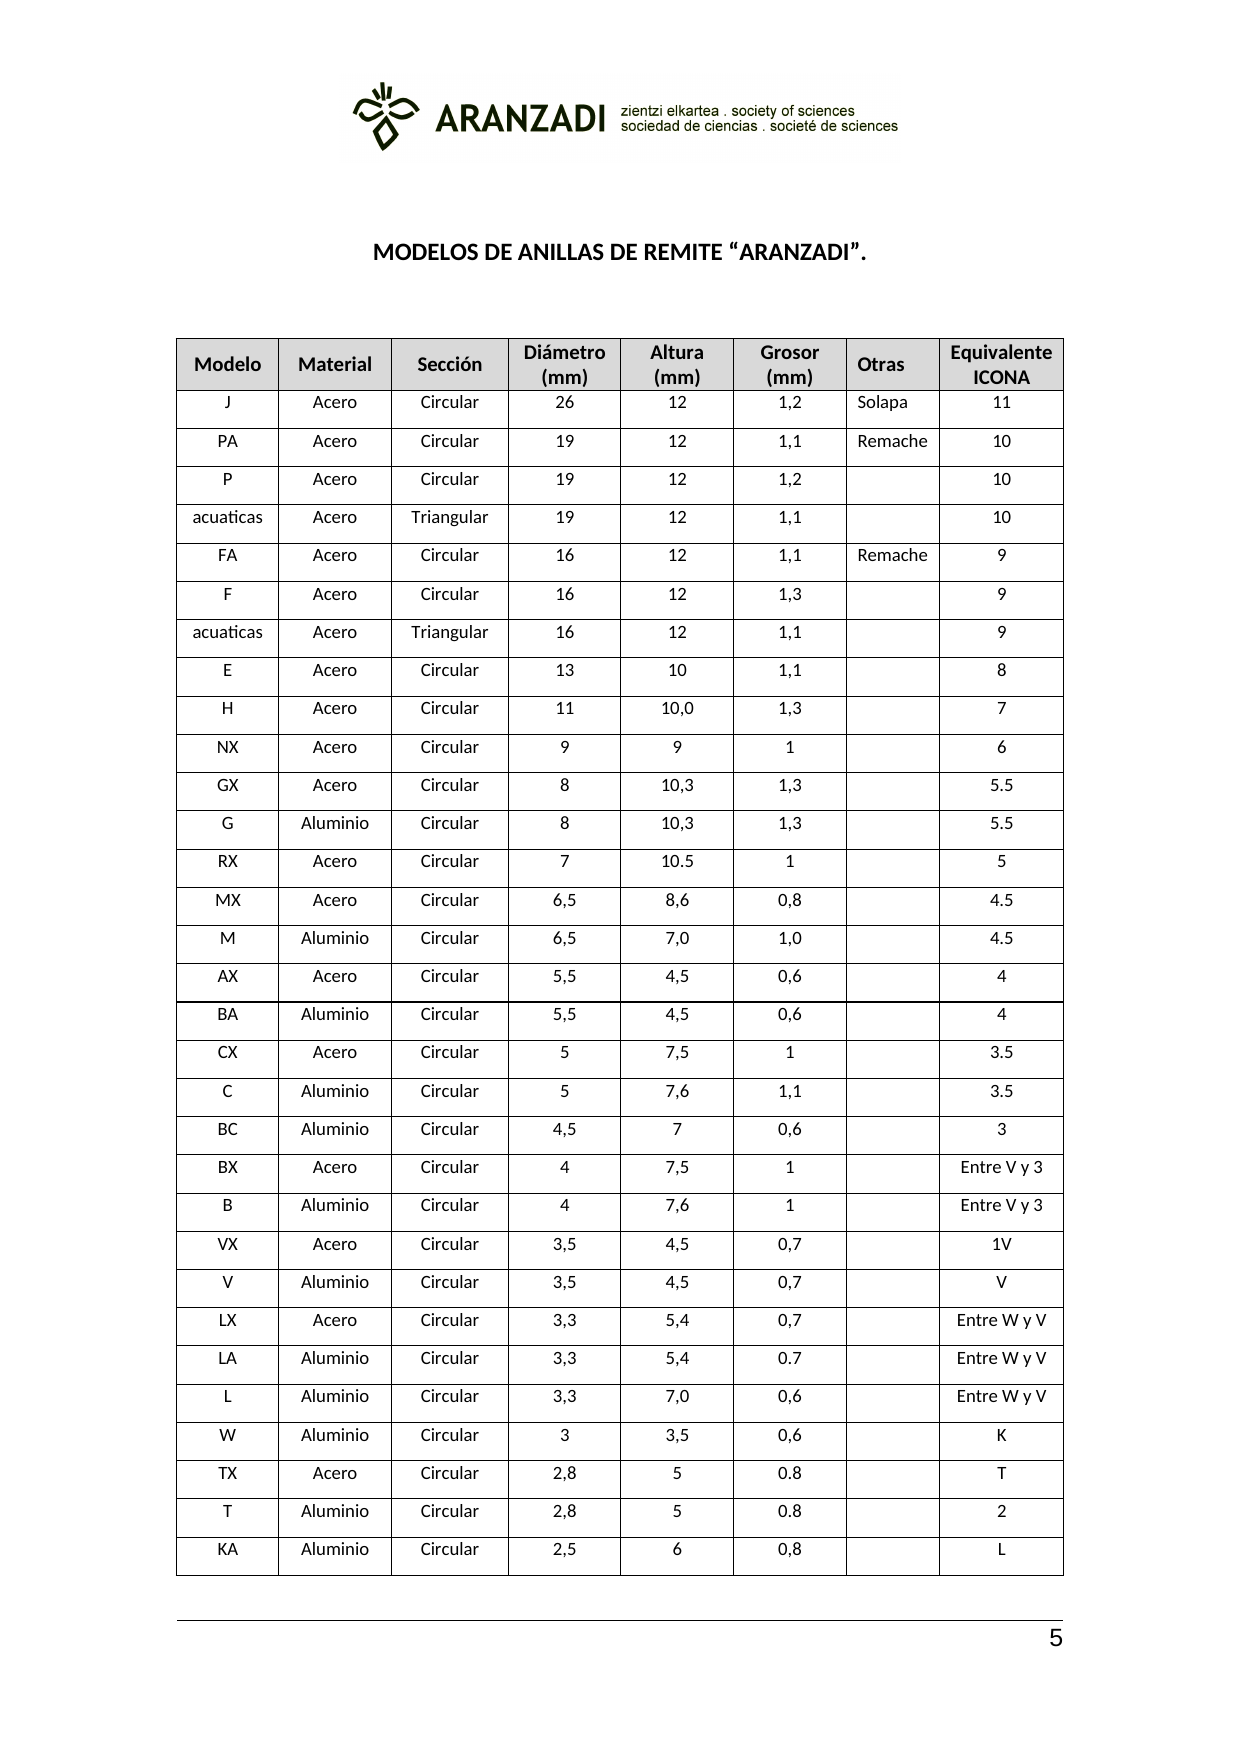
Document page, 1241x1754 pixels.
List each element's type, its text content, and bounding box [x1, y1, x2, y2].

table_cell [847, 1194, 939, 1231]
table_cell Acero [279, 850, 391, 887]
table_cell 10 [940, 429, 1063, 466]
table_cell P [177, 467, 278, 504]
table_cell 1 [734, 850, 846, 887]
table_cell Circular [392, 467, 508, 504]
table_cell 5.5 [940, 811, 1063, 848]
table_cell T [940, 1461, 1063, 1498]
table_cell 0,6 [734, 1423, 846, 1460]
table_cell 7,6 [621, 1194, 733, 1231]
table_header Altura (mm) [621, 339, 733, 390]
table_cell 10 [621, 658, 733, 696]
table_cell Acero [279, 582, 391, 619]
table_cell Aluminio [279, 1499, 391, 1537]
table_cell 1,3 [734, 811, 846, 848]
table_header Modelo [177, 339, 278, 390]
table_cell [847, 620, 939, 657]
table_cell [847, 964, 939, 1001]
table_cell 9 [940, 544, 1063, 581]
table_cell Circular [392, 391, 508, 428]
table_cell 1 [734, 735, 846, 772]
table_header Diámetro (mm) [509, 339, 620, 390]
table_cell FA [177, 544, 278, 581]
table_cell Acero [279, 964, 391, 1001]
table_cell 0,7 [734, 1308, 846, 1345]
table_cell Acero [279, 467, 391, 504]
table_cell 1,0 [734, 926, 846, 963]
table_cell 2 [940, 1499, 1063, 1537]
table_cell Aluminio [279, 1079, 391, 1116]
table_cell 26 [509, 391, 620, 428]
table_cell Circular [392, 697, 508, 734]
table_cell 3,5 [509, 1270, 620, 1307]
table_cell Acero [279, 1041, 391, 1078]
table_cell [847, 1270, 939, 1307]
table_cell [847, 1385, 939, 1422]
table_cell 6 [621, 1538, 733, 1575]
table_cell 5 [509, 1041, 620, 1078]
table_cell 5 [940, 850, 1063, 887]
table_cell 4 [940, 1003, 1063, 1039]
table_cell E [177, 658, 278, 696]
table_cell 1,3 [734, 697, 846, 734]
table_cell 10 [940, 467, 1063, 504]
text MODELOS DE ANILLAS DE REMITE “ARANZADI”. [177, 236, 1063, 267]
table_cell Remache [847, 544, 939, 581]
table_cell 7 [509, 850, 620, 887]
table_cell Acero [279, 658, 391, 696]
picture [339, 73, 901, 163]
table_cell Aluminio [279, 1385, 391, 1422]
table_cell Aluminio [279, 1270, 391, 1307]
table_cell 4,5 [509, 1117, 620, 1154]
table_cell 10.5 [621, 850, 733, 887]
table_cell 3 [940, 1117, 1063, 1154]
table_cell 0,6 [734, 1385, 846, 1422]
table_cell B [177, 1194, 278, 1231]
table_cell 19 [509, 467, 620, 504]
table_cell 3,5 [621, 1423, 733, 1460]
table_cell [847, 735, 939, 772]
table_cell KA [177, 1538, 278, 1575]
table_cell 9 [509, 735, 620, 772]
table_cell Circular [392, 1232, 508, 1269]
table_cell Circular [392, 1461, 508, 1498]
table_cell Acero [279, 735, 391, 772]
table_cell Solapa [847, 391, 939, 428]
table_cell [847, 697, 939, 734]
table_cell Acero [279, 1308, 391, 1345]
table_cell MX [177, 888, 278, 925]
table_cell 0,8 [734, 888, 846, 925]
table_cell LX [177, 1308, 278, 1345]
table_header Equivalente ICONA [940, 339, 1063, 390]
table_cell Acero [279, 429, 391, 466]
table_header Grosor (mm) [734, 339, 846, 390]
table_cell V [940, 1270, 1063, 1307]
table_cell Acero [279, 1155, 391, 1192]
table_header Material [279, 339, 391, 390]
table_cell Aluminio [279, 1346, 391, 1384]
table_cell 6,5 [509, 926, 620, 963]
table_cell 9 [940, 582, 1063, 619]
table_cell 0.7 [734, 1346, 846, 1384]
table_cell Acero [279, 1461, 391, 1498]
table_cell Entre W y V [940, 1346, 1063, 1384]
table_cell NX [177, 735, 278, 772]
table_cell Acero [279, 1232, 391, 1269]
table_cell 1,1 [734, 429, 846, 466]
table_cell 2,5 [509, 1538, 620, 1575]
table_cell LA [177, 1346, 278, 1384]
table_cell Acero [279, 888, 391, 925]
table_cell 8 [509, 811, 620, 848]
table_cell 4,5 [621, 1270, 733, 1307]
table_cell Circular [392, 1308, 508, 1345]
table_cell 10,3 [621, 811, 733, 848]
table_cell GX [177, 773, 278, 810]
table_cell Circular [392, 544, 508, 581]
table_cell 12 [621, 467, 733, 504]
table_cell 0,6 [734, 1003, 846, 1039]
table_cell W [177, 1423, 278, 1460]
table_cell Circular [392, 1155, 508, 1192]
table_cell Acero [279, 544, 391, 581]
table_cell 16 [509, 582, 620, 619]
table_cell Acero [279, 773, 391, 810]
table_cell 3.5 [940, 1079, 1063, 1116]
table_cell [847, 1232, 939, 1269]
table_cell Entre V y 3 [940, 1155, 1063, 1192]
table_cell [847, 1155, 939, 1192]
table_cell H [177, 697, 278, 734]
table_cell Aluminio [279, 1117, 391, 1154]
table_cell Entre V y 3 [940, 1194, 1063, 1231]
table_cell [847, 773, 939, 810]
table_cell 4 [940, 964, 1063, 1001]
table_cell Circular [392, 1346, 508, 1384]
table_cell Circular [392, 964, 508, 1001]
table_cell V [177, 1270, 278, 1307]
table_cell 0,6 [734, 964, 846, 1001]
table_cell 10 [940, 505, 1063, 543]
table_cell Circular [392, 850, 508, 887]
table_cell 7,5 [621, 1155, 733, 1192]
table_cell J [177, 391, 278, 428]
table_cell 0.8 [734, 1499, 846, 1537]
table_cell Entre W y V [940, 1385, 1063, 1422]
table_cell Triangular [392, 620, 508, 657]
table_cell [847, 1308, 939, 1345]
table_cell [847, 505, 939, 543]
table_cell Acero [279, 391, 391, 428]
table_cell T [177, 1499, 278, 1537]
table_cell Circular [392, 1003, 508, 1039]
table_cell 9 [621, 735, 733, 772]
table_cell Entre W y V [940, 1308, 1063, 1345]
table_cell Circular [392, 1499, 508, 1537]
table_cell 16 [509, 544, 620, 581]
table_cell 8 [509, 773, 620, 810]
table_cell [847, 850, 939, 887]
table_cell Aluminio [279, 1538, 391, 1575]
table_cell 7,0 [621, 1385, 733, 1422]
table_cell Circular [392, 735, 508, 772]
table_cell 1,1 [734, 1079, 846, 1116]
table_cell VX [177, 1232, 278, 1269]
table_cell 1,1 [734, 505, 846, 543]
table_cell 12 [621, 582, 733, 619]
table_cell 0,7 [734, 1270, 846, 1307]
table_cell K [940, 1423, 1063, 1460]
table_cell 5,4 [621, 1346, 733, 1384]
table_header Otras [847, 339, 939, 390]
table_cell 1 [734, 1155, 846, 1192]
table_cell [847, 1346, 939, 1384]
table_cell Acero [279, 505, 391, 543]
table_cell 7 [621, 1117, 733, 1154]
table_cell 1,1 [734, 620, 846, 657]
table_cell Circular [392, 811, 508, 848]
table_cell Circular [392, 1194, 508, 1231]
table_cell 19 [509, 505, 620, 543]
table_cell 0,6 [734, 1117, 846, 1154]
table_cell 12 [621, 620, 733, 657]
table_cell Acero [279, 620, 391, 657]
table_cell 6,5 [509, 888, 620, 925]
table_cell BC [177, 1117, 278, 1154]
table_cell [847, 1423, 939, 1460]
table_cell BA [177, 1003, 278, 1039]
table_cell acuaticas [177, 505, 278, 543]
table_cell [847, 1079, 939, 1116]
table_cell [847, 811, 939, 848]
table_cell Aluminio [279, 1003, 391, 1039]
table_cell 12 [621, 391, 733, 428]
table_cell Circular [392, 658, 508, 696]
table_cell 7,5 [621, 1041, 733, 1078]
table_cell 5 [509, 1079, 620, 1116]
table_cell Circular [392, 773, 508, 810]
table_cell 6 [940, 735, 1063, 772]
table_cell Circular [392, 1385, 508, 1422]
table_cell 19 [509, 429, 620, 466]
table_cell Circular [392, 429, 508, 466]
table_cell G [177, 811, 278, 848]
table_cell 4,5 [621, 1232, 733, 1269]
table_cell 1 [734, 1041, 846, 1078]
table_cell [847, 888, 939, 925]
table_cell 5 [621, 1461, 733, 1498]
table_cell PA [177, 429, 278, 466]
table_cell Circular [392, 1538, 508, 1575]
table_cell 0,7 [734, 1232, 846, 1269]
table_cell Circular [392, 926, 508, 963]
table_cell 2,8 [509, 1499, 620, 1537]
table_cell 4,5 [621, 1003, 733, 1039]
table_cell Circular [392, 888, 508, 925]
table_cell 10,0 [621, 697, 733, 734]
table_cell TX [177, 1461, 278, 1498]
table_cell L [940, 1538, 1063, 1575]
table_cell 5,5 [509, 1003, 620, 1039]
table_cell 1,1 [734, 544, 846, 581]
table_cell 12 [621, 505, 733, 543]
table_cell 7 [940, 697, 1063, 734]
table_cell C [177, 1079, 278, 1116]
table_cell 1,1 [734, 658, 846, 696]
table_cell 7,0 [621, 926, 733, 963]
table_cell 3,3 [509, 1308, 620, 1345]
table_cell 2,8 [509, 1461, 620, 1498]
table_cell Circular [392, 1041, 508, 1078]
table_cell 7,6 [621, 1079, 733, 1116]
table_cell [847, 1461, 939, 1498]
table_cell Aluminio [279, 1423, 391, 1460]
table_cell 13 [509, 658, 620, 696]
table_cell [847, 582, 939, 619]
table_cell acuaticas [177, 620, 278, 657]
table_cell 9 [940, 620, 1063, 657]
table_cell 1,2 [734, 391, 846, 428]
table_header Sección [392, 339, 508, 390]
table_cell 1,3 [734, 773, 846, 810]
table_cell 4.5 [940, 888, 1063, 925]
table_cell 1 [734, 1194, 846, 1231]
table_cell 4 [509, 1194, 620, 1231]
table_cell Circular [392, 1079, 508, 1116]
table_cell 3.5 [940, 1041, 1063, 1078]
table_cell [847, 1538, 939, 1575]
table_cell 12 [621, 544, 733, 581]
table_cell 8,6 [621, 888, 733, 925]
table_cell [847, 467, 939, 504]
table_cell BX [177, 1155, 278, 1192]
table_cell 4,5 [621, 964, 733, 1001]
table_cell [847, 1117, 939, 1154]
table_cell 3,5 [509, 1232, 620, 1269]
table_cell [847, 658, 939, 696]
table_cell 12 [621, 429, 733, 466]
table_cell M [177, 926, 278, 963]
table_cell 5.5 [940, 773, 1063, 810]
table_cell 8 [940, 658, 1063, 696]
table_cell 4.5 [940, 926, 1063, 963]
table_cell Aluminio [279, 926, 391, 963]
table_cell Remache [847, 429, 939, 466]
table_cell [847, 1499, 939, 1537]
table_cell 0,8 [734, 1538, 846, 1575]
table_cell Acero [279, 697, 391, 734]
table_cell 10,3 [621, 773, 733, 810]
table_cell 5 [621, 1499, 733, 1537]
table_cell 5,5 [509, 964, 620, 1001]
table_cell 3,3 [509, 1346, 620, 1384]
table_cell 5,4 [621, 1308, 733, 1345]
table_cell 4 [509, 1155, 620, 1192]
table_cell 1,2 [734, 467, 846, 504]
table_cell Circular [392, 1117, 508, 1154]
table_cell F [177, 582, 278, 619]
table_cell L [177, 1385, 278, 1422]
table_cell 11 [509, 697, 620, 734]
table_cell Circular [392, 582, 508, 619]
table_cell 0.8 [734, 1461, 846, 1498]
table_cell Circular [392, 1423, 508, 1460]
table_cell Aluminio [279, 1194, 391, 1231]
table_cell [847, 1003, 939, 1039]
table_cell AX [177, 964, 278, 1001]
table_cell 3 [509, 1423, 620, 1460]
table_cell Circular [392, 1270, 508, 1307]
table_cell 16 [509, 620, 620, 657]
table_cell [847, 1041, 939, 1078]
table_cell Triangular [392, 505, 508, 543]
table_cell [847, 926, 939, 963]
table_cell Aluminio [279, 811, 391, 848]
table_cell 3,3 [509, 1385, 620, 1422]
table_cell 1,3 [734, 582, 846, 619]
table_cell 11 [940, 391, 1063, 428]
table_cell CX [177, 1041, 278, 1078]
table_cell RX [177, 850, 278, 887]
table_cell 1V [940, 1232, 1063, 1269]
